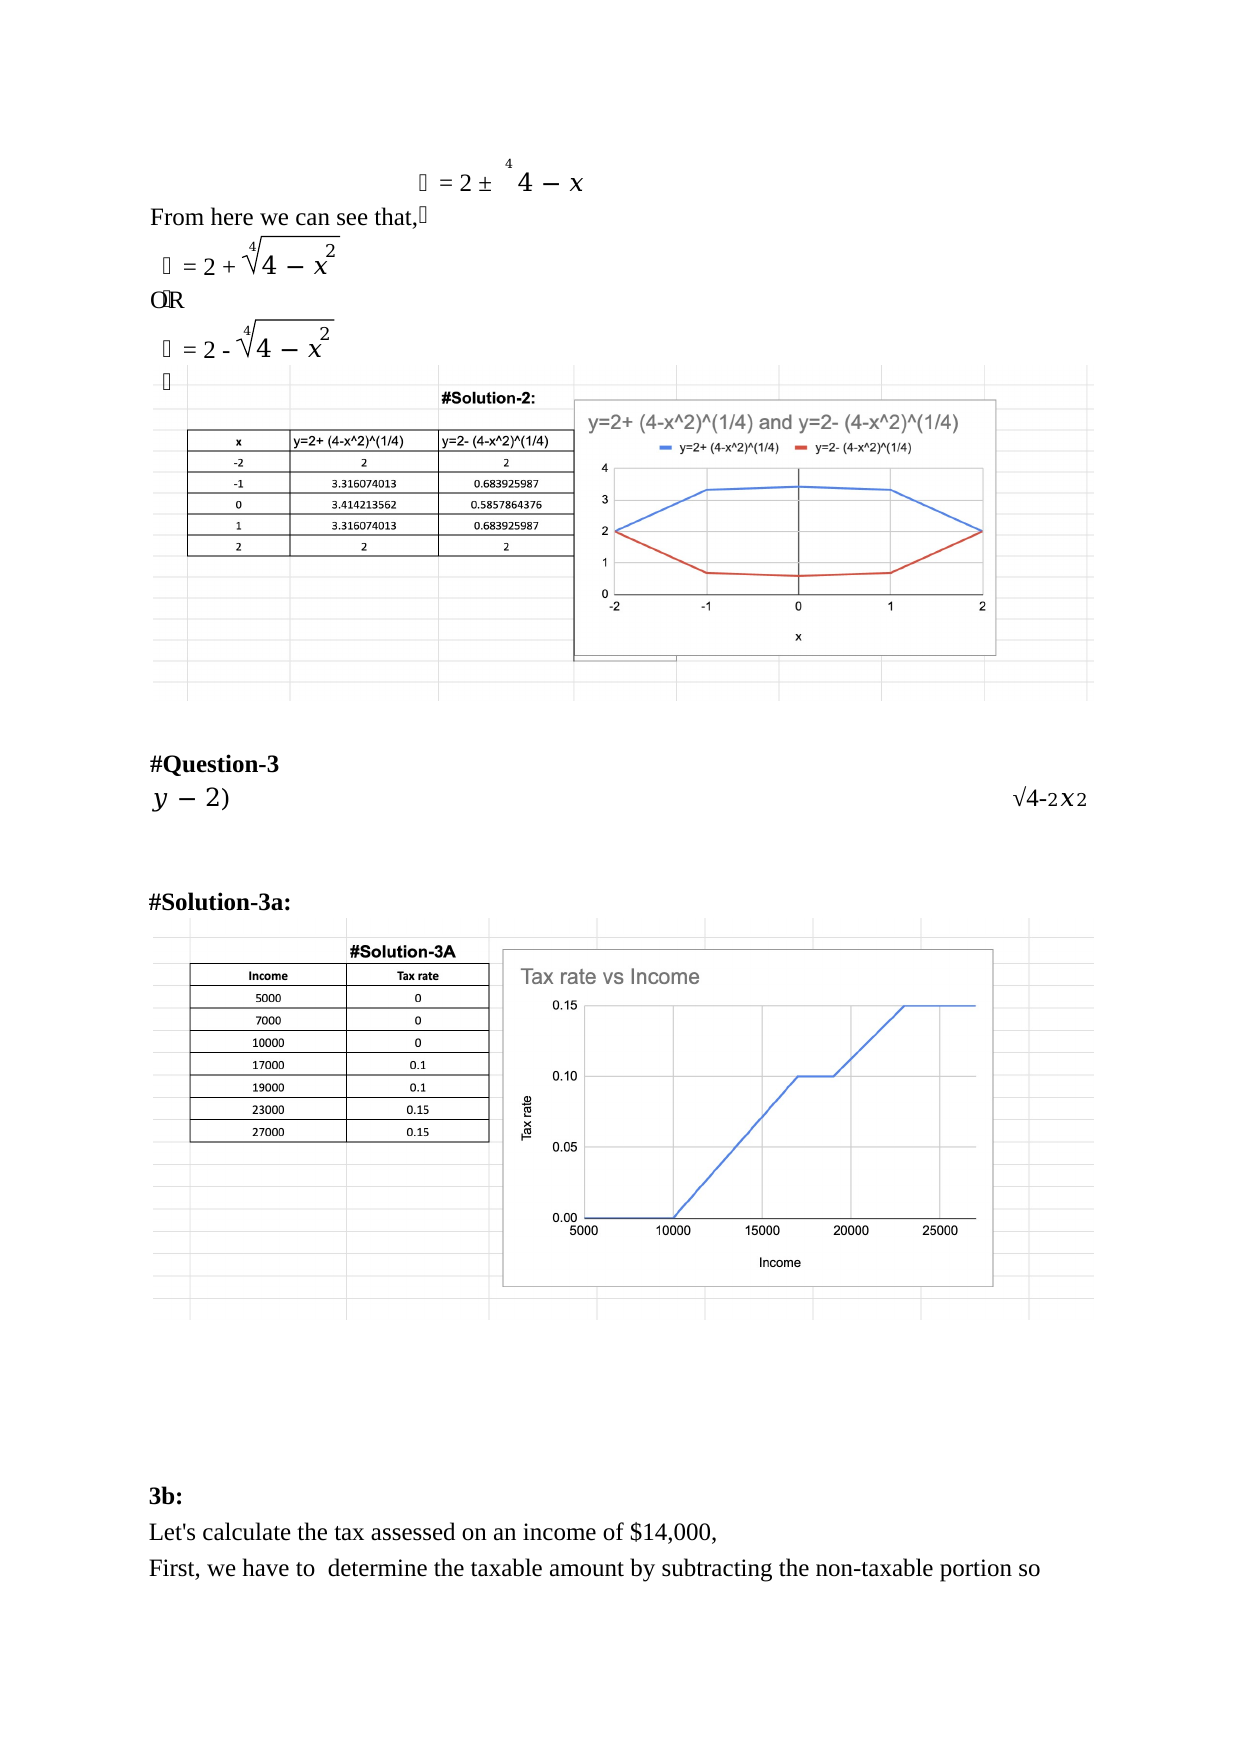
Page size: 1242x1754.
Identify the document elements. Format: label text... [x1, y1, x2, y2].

picture [153, 918, 1094, 1320]
text First, we have to determine the taxable amount by subtracting the non-taxable portion so [148, 1553, 1087, 1582]
picture [153, 365, 1094, 701]
text Let's calculate the tax assessed on an income of $14,000, [148, 1517, 1087, 1546]
text 3b: [148, 1481, 1087, 1510]
text #Solution-3a: [148, 887, 1087, 916]
